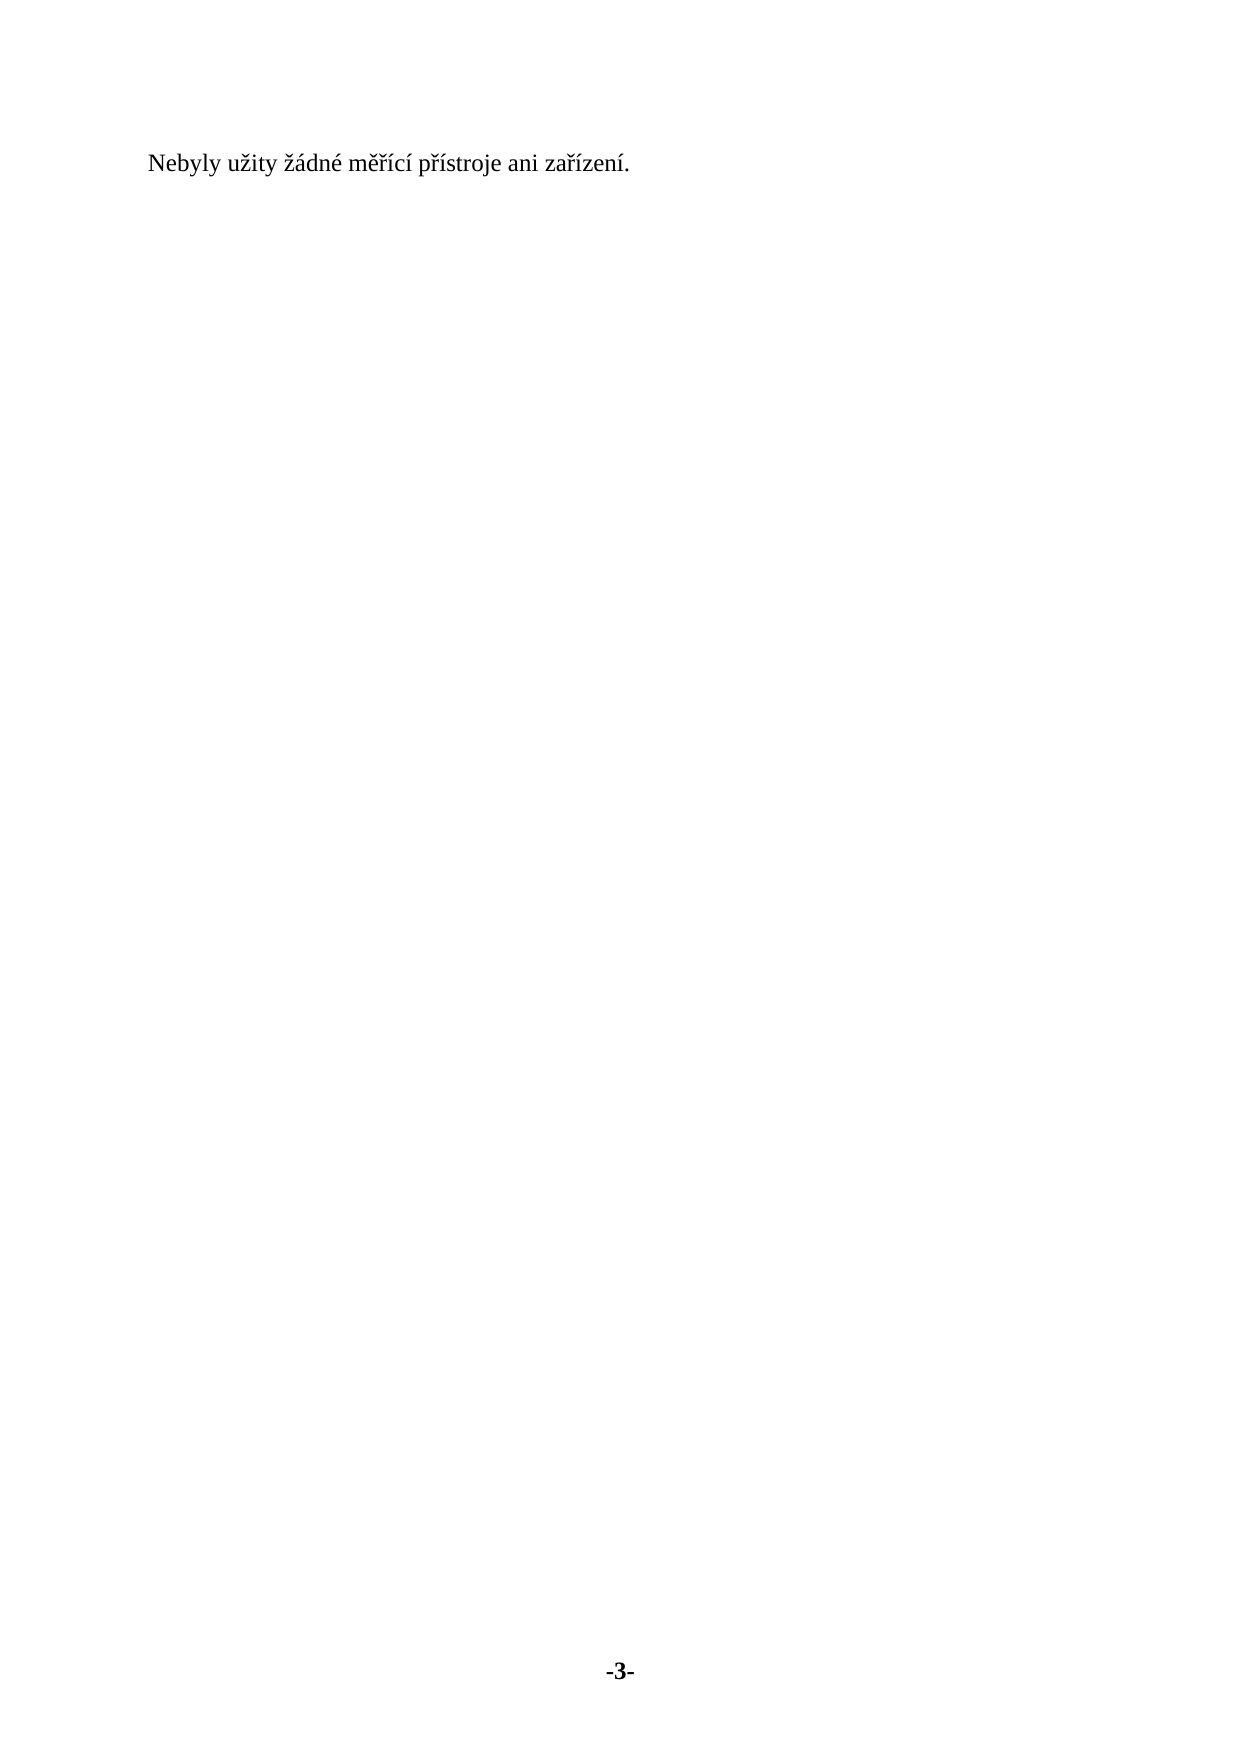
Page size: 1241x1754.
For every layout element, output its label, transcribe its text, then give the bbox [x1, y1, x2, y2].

subtitle Nebyly užity žádné měřící přístroje ani zařízení. [148, 148, 1093, 176]
